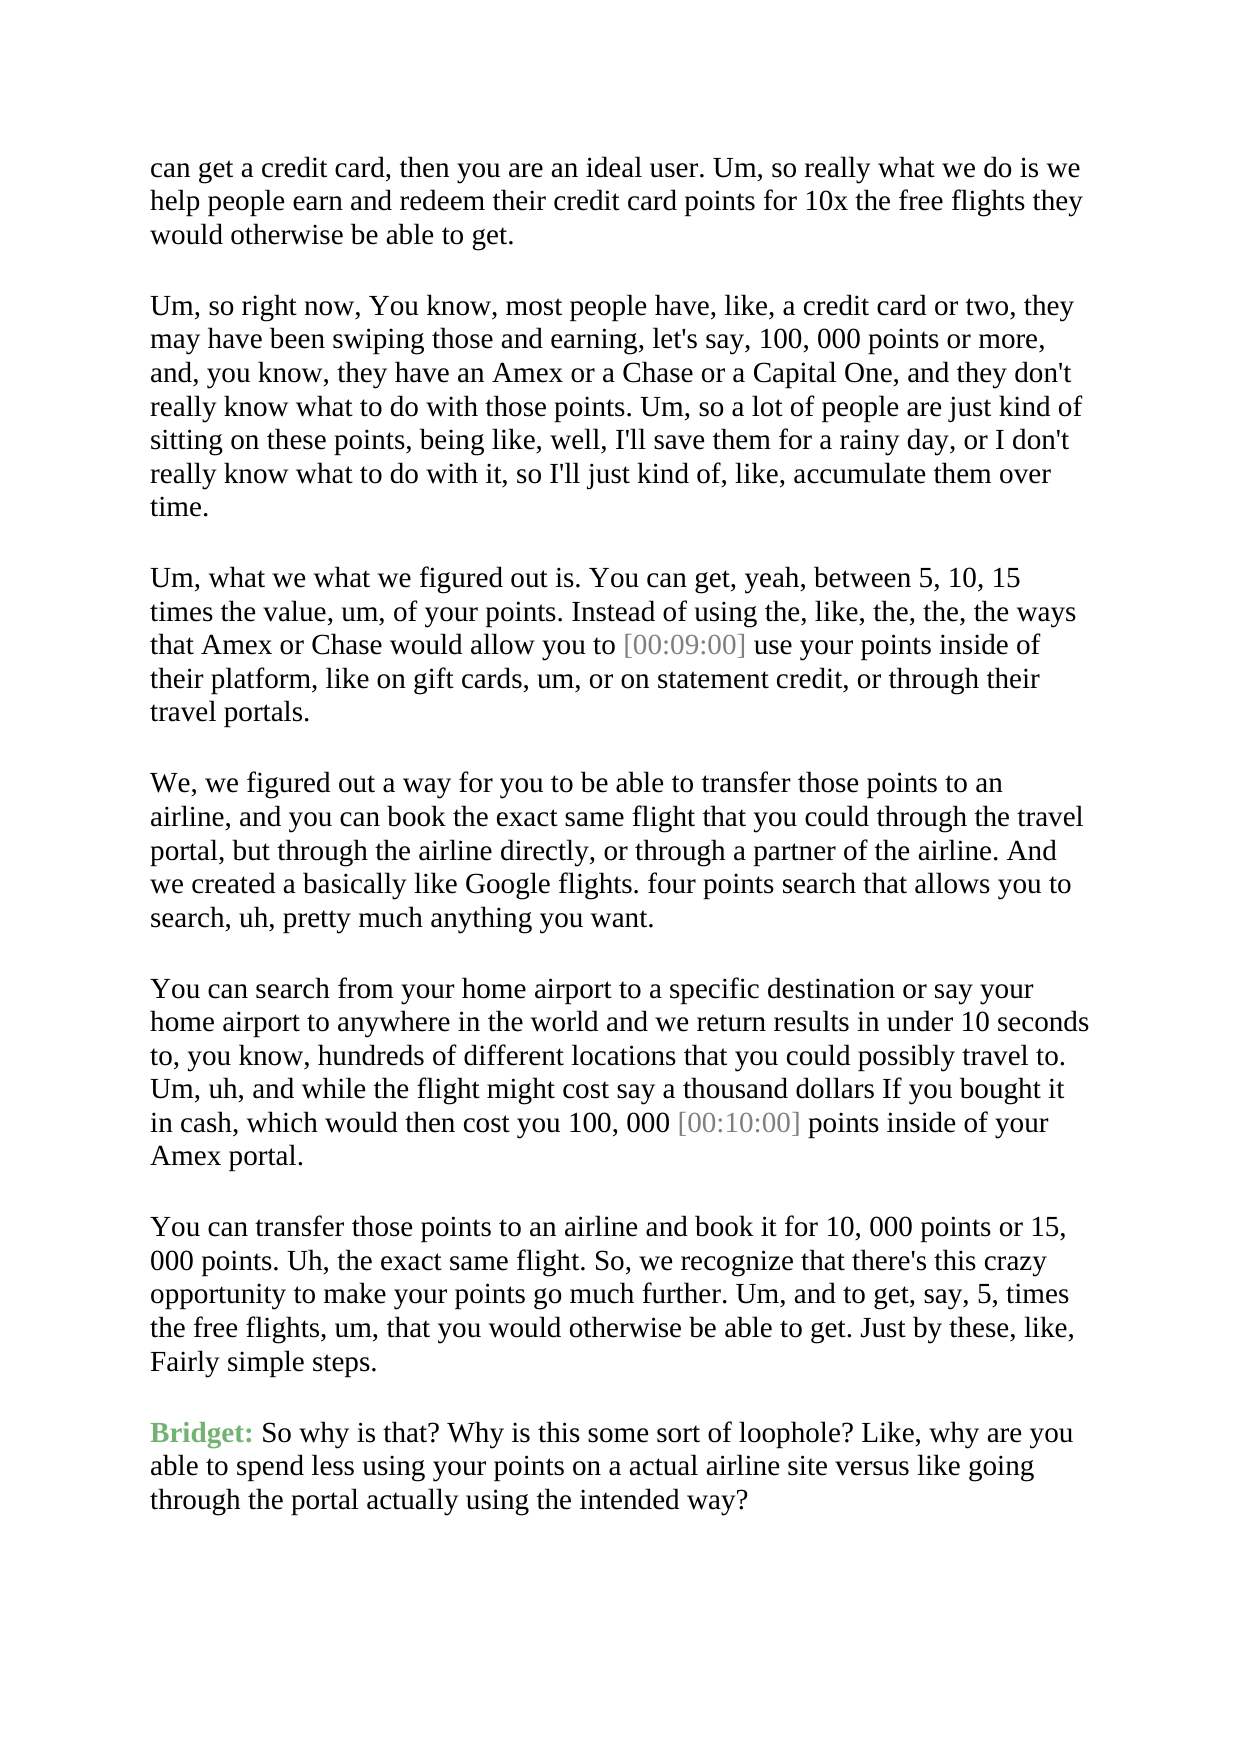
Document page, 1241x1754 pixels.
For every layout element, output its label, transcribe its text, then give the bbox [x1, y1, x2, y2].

text You can search from your home airport to a specific destination or say your home airport to anywhere in the world and we return results in under 10 seconds to, you know, hundreds of different locations that you could possibly travel to. Um, uh, and while the flight might cost say a thousand dollars If you bought it in cash, which would then cost you 100, 000 [00:10:00] points inside of your Amex portal. [150, 971, 1090, 1172]
text We, we figured out a way for you to be able to transfer those points to an airline, and you can book the exact same flight that you could through the travel portal, but through the airline directly, or through a partner of the airline. And we created a basically like Google flights. four points search that allows you to search, uh, pretty much anything you want. [150, 766, 1090, 933]
text Bridget: So why is that? Why is this some sort of loophole? Like, why are you able to spend less using your points on a actual airline site versus like going through the portal actually using the intended way? [150, 1415, 1090, 1515]
text Um, so right now, You know, most people have, like, a credit card or two, they may have been swiping those and earning, let's say, 100, 000 points or more, and, you know, they have an Amex or a Chase or a Capital One, and they don't really know what to do with those points. Um, so a lot of people are just kind of sitting on these points, being like, well, I'll save them for a rainy day, or I don't really know what to do with it, so I'll just kind of, like, accumulate them over time. [150, 288, 1090, 523]
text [150, 150, 1090, 251]
text You can transfer those points to an airline and book it for 10, 000 points or 15, 000 points. Uh, the exact same flight. So, we recognize that there's this crazy opportunity to make your points go much further. Um, and to get, say, 5, times the free flights, um, that you would otherwise be able to get. Just by these, like, Fairly simple steps. [150, 1209, 1090, 1377]
text Um, what we what we figured out is. You can get, yeah, between 5, 10, 15 times the value, um, of your points. Instead of using the, like, the, the, the ways that Amex or Chase would allow you to [00:09:00] use your points inside of their platform, like on gift cards, um, or on statement credit, or through their travel portals. [150, 560, 1090, 728]
